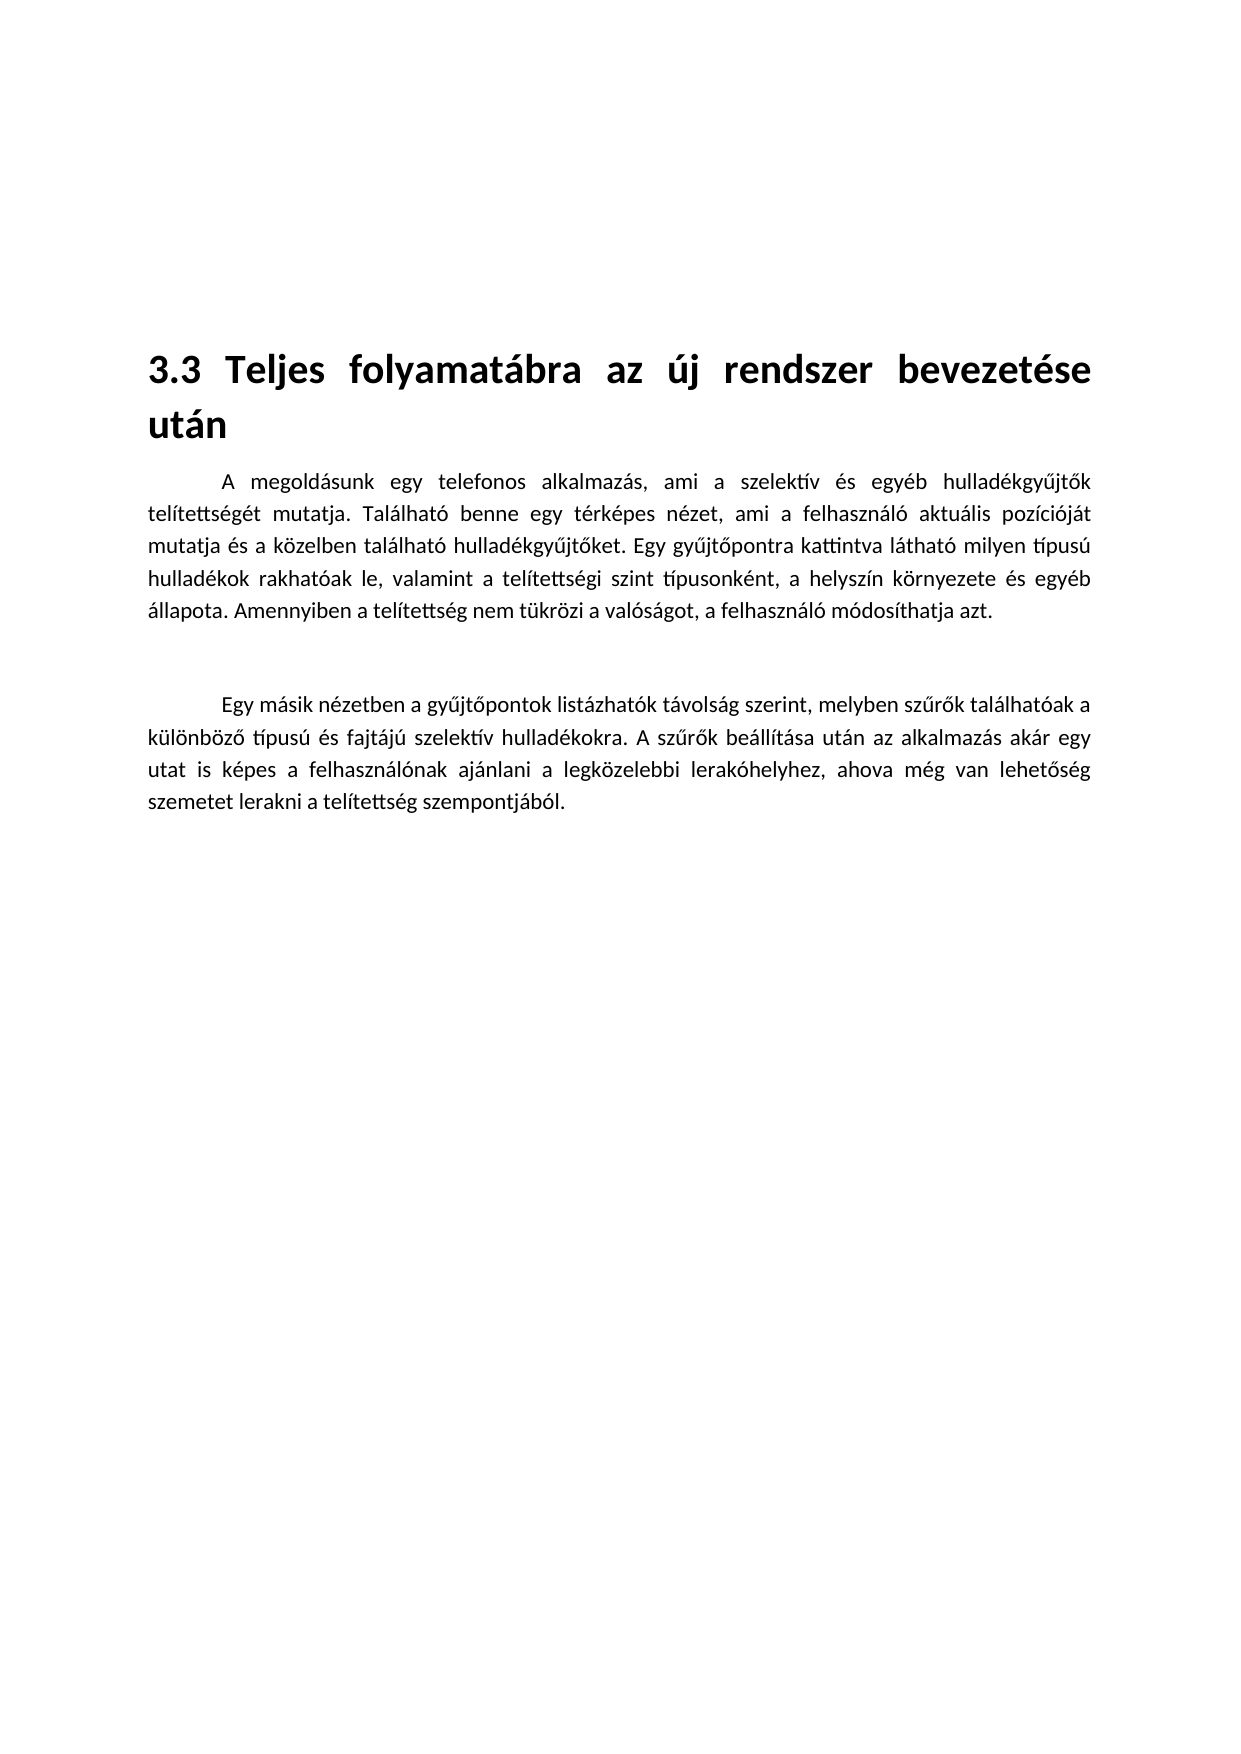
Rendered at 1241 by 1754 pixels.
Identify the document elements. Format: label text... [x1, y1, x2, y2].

text 3.3 Teljes folyamatábra az új rendszer bevezetése után [148, 343, 1093, 449]
text A megoldásunk egy telefonos alkalmazás, ami a szelektív és egyéb hulladékgyűjtők telítettségét mutatja. Található benne egy térképes nézet, ami a felhasználó aktuális pozícióját mutatja és a közelben található hulladékgyűjtőket. Egy gyűjtőpontra kattintva látható milyen típusú hulladékok rakhatóak le, valamint a telítettségi szint típusonként, a helyszín környezete és egyéb állapota. Amennyiben a telítettség nem tükrözi a valóságot, a felhasználó módosíthatja azt. [148, 467, 1093, 624]
text Egy másik nézetben a gyűjtőpontok listázhatók távolság szerint, melyben szűrők találhatóak a különböző típusú és fajtájú szelektív hulladékokra. A szűrők beállítása után az alkalmazás akár egy utat is képes a felhasználónak ajánlani a legközelebbi lerakóhelyhez, ahova még van lehetőség szemetet lerakni a telítettség szempontjából. [148, 691, 1093, 815]
